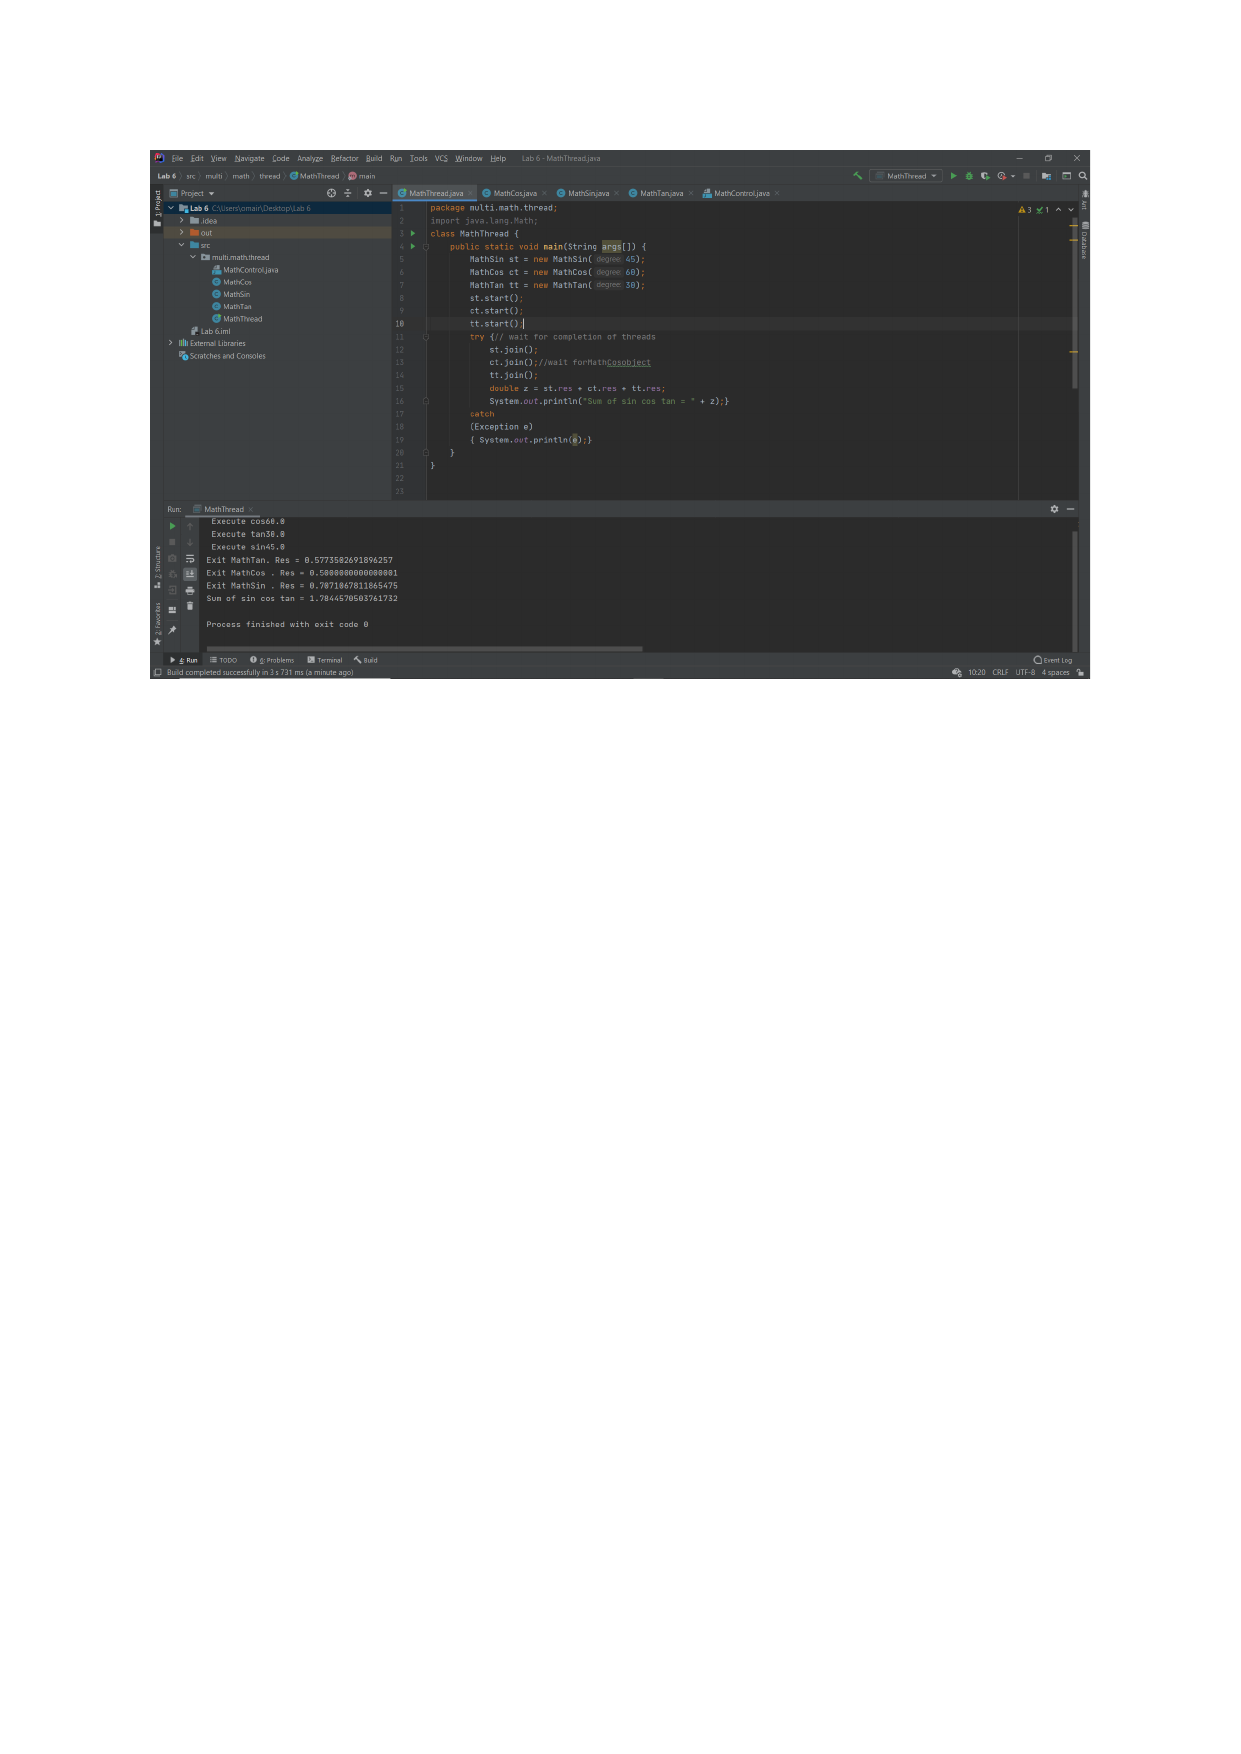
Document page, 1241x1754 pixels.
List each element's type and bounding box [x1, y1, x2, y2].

picture [150, 150, 1091, 679]
